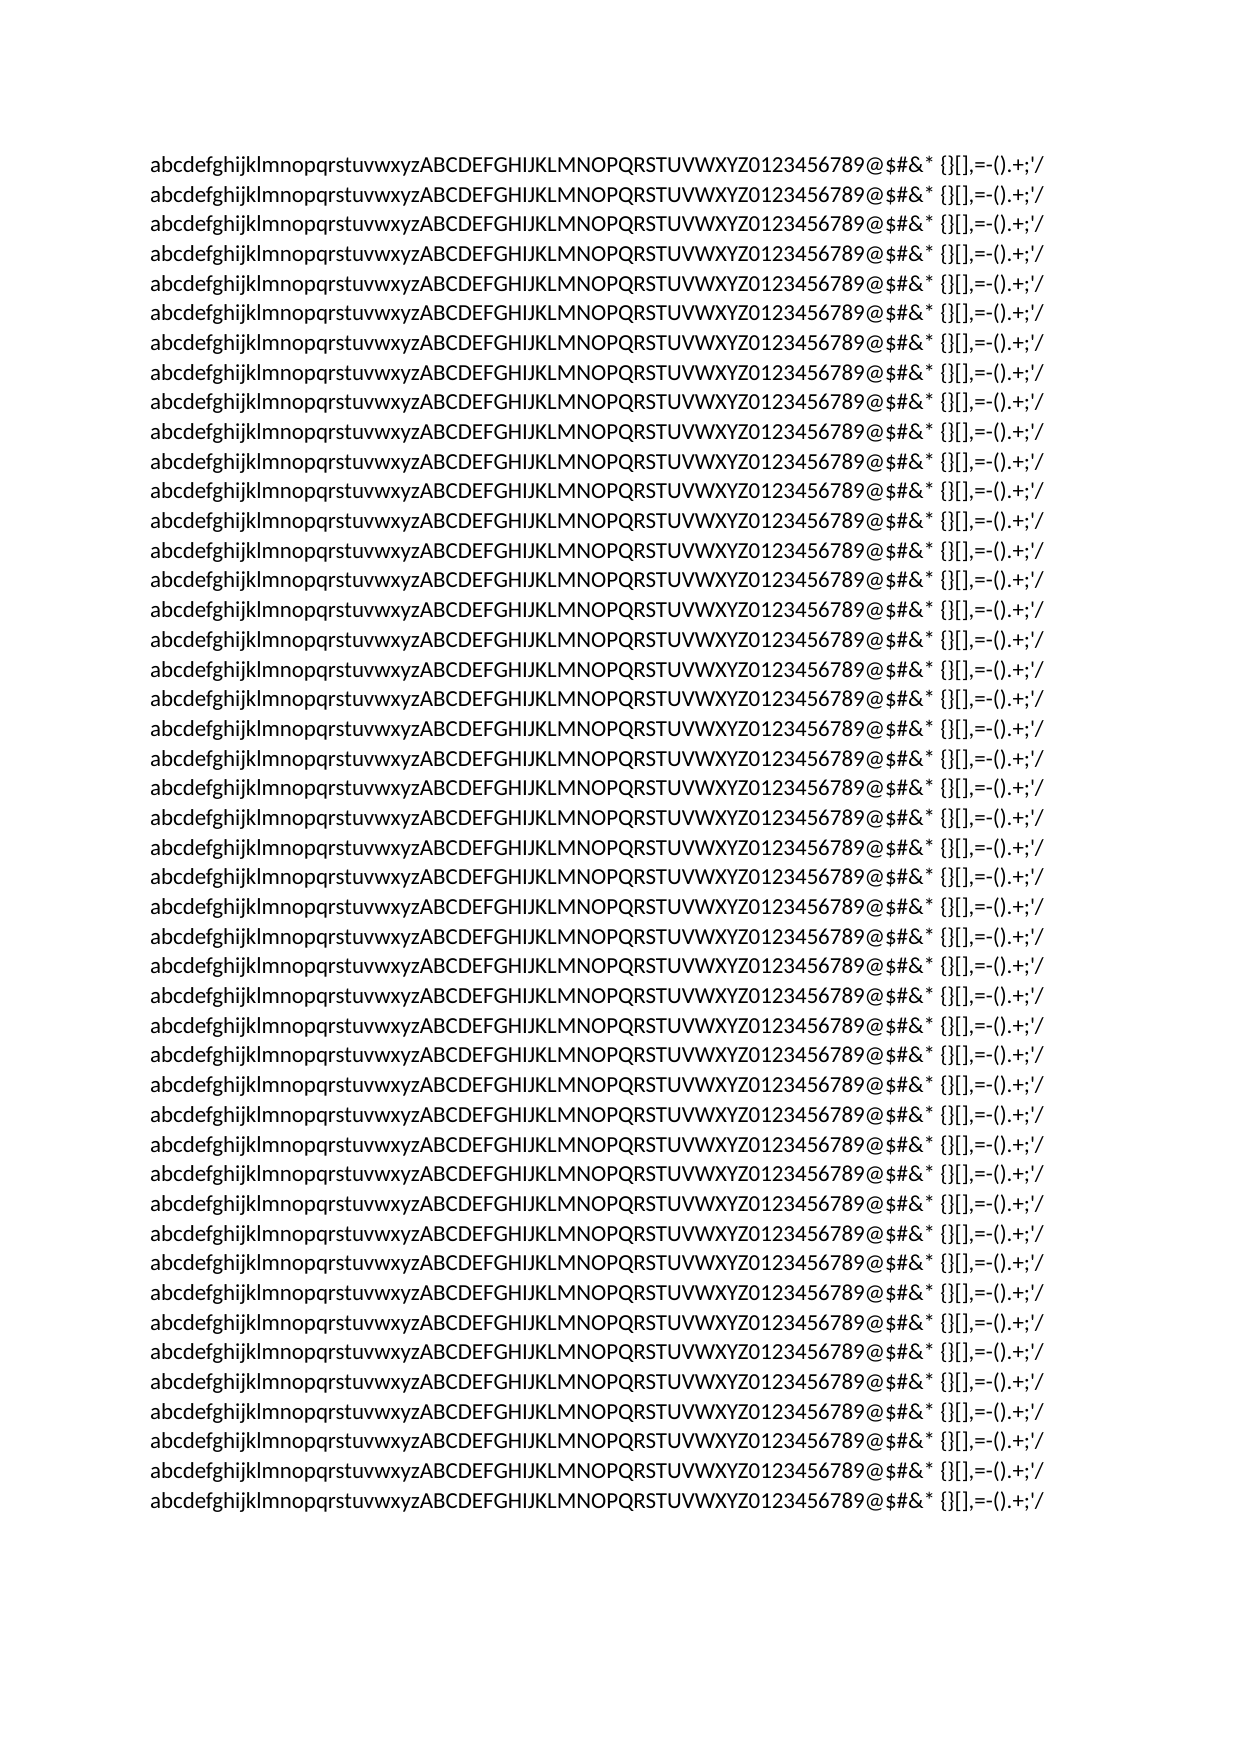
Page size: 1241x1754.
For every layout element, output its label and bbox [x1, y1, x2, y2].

text [150, 150, 1090, 1514]
